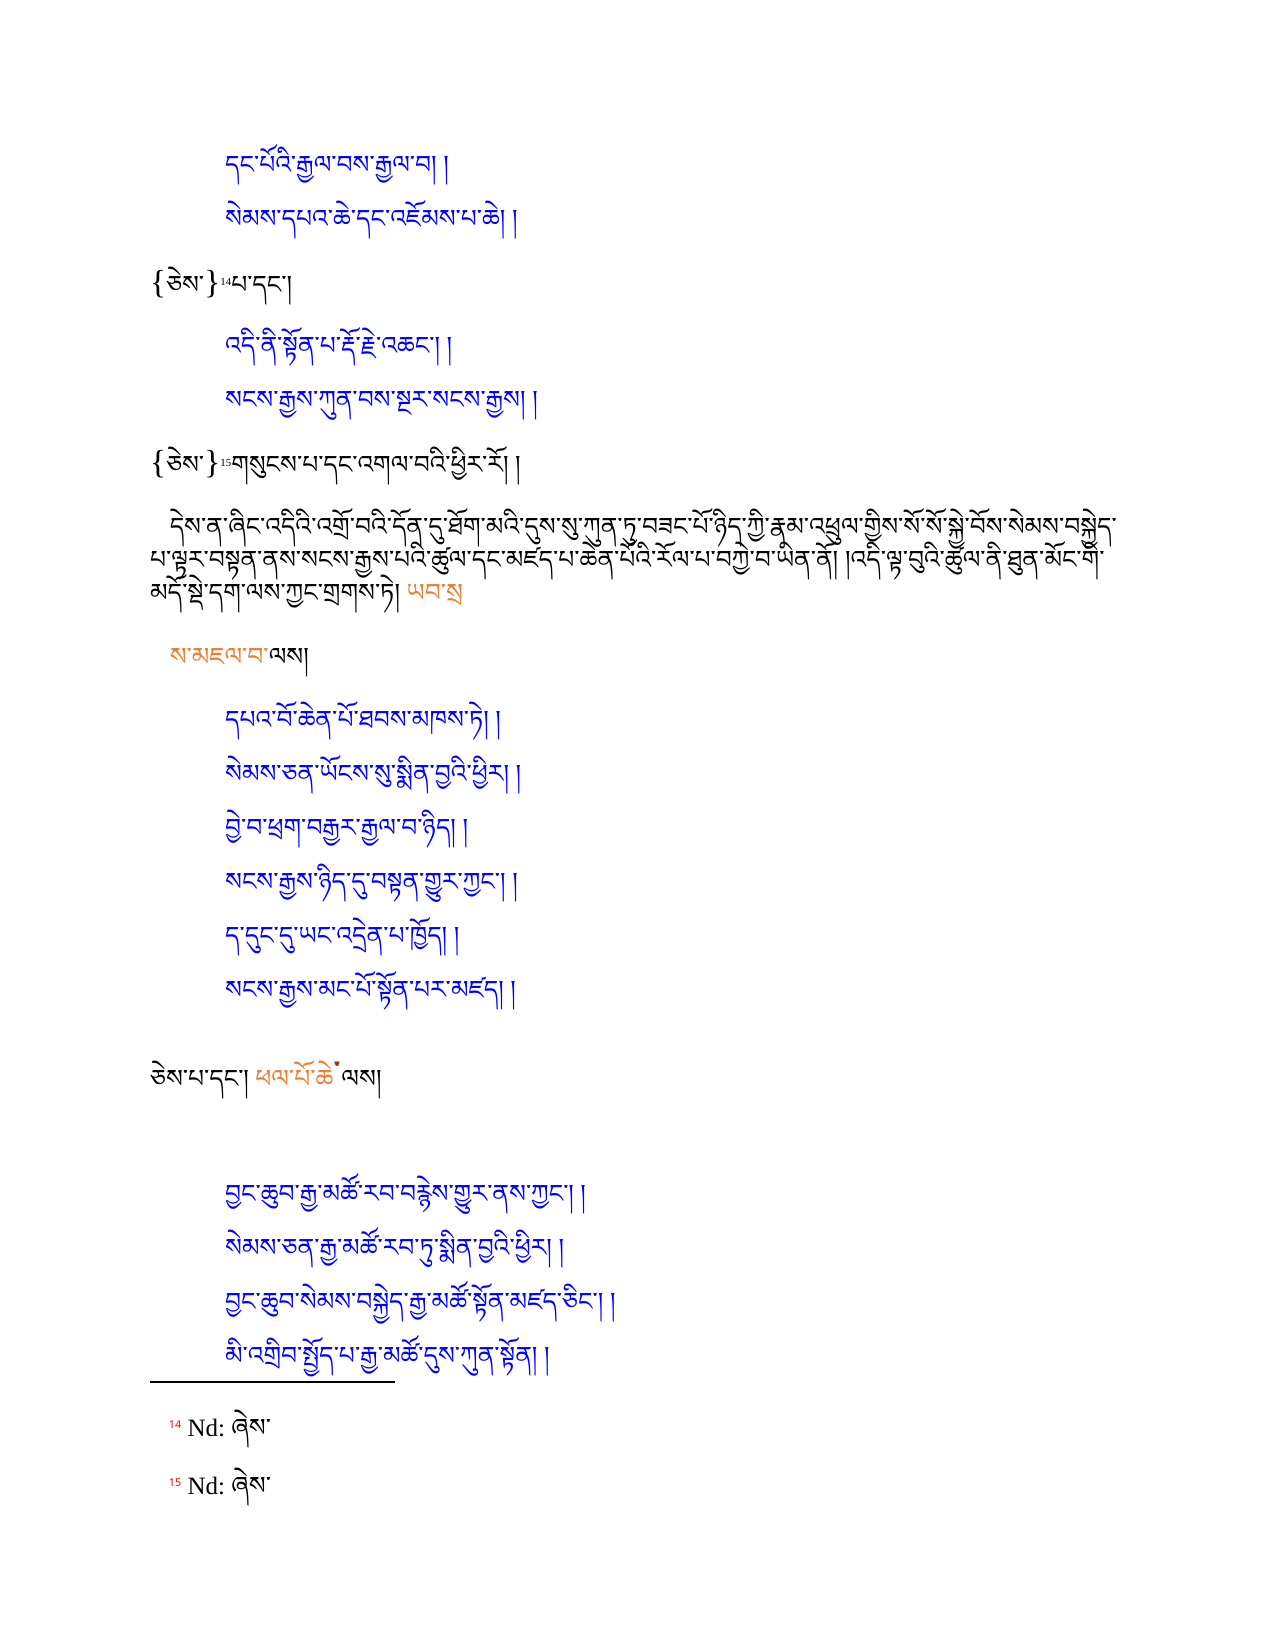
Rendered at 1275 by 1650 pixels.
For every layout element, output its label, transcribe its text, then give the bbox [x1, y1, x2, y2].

text མི་འགྲིབ་སྤྱོད་པ་རྒྱ་མཚོ་དུས་ཀུན་སྟོན། ། [225, 1341, 1050, 1369]
text འདི་ནི་སྟོན་པ་རྡོ་རྗེ་འཆང༌། ། [225, 331, 1050, 360]
text སངས་རྒྱས་མང་པོ་སྟོན་པར་མཛད། ། [225, 975, 1050, 1003]
text དཔའ་བོ་ཆེན་པོ་ཐབས་མཁས་ཏེ། ། [225, 706, 1050, 734]
text {ཅེས་}གསུངས་པ་དང་འགལ་བའི་ཕྱིར་རོ། ། [150, 443, 1125, 481]
text སེམས་ཅན་རྒྱ་མཚོ་རབ་ཏུ་སྨིན་བྱའི་ཕྱིར། ། [225, 1233, 1050, 1262]
text བྱང་ཆུབ་སེམས་བསྐྱེད་རྒྱ་མཚོ་སྟོན་མཛད་ཅིང༌། ། [225, 1287, 1050, 1316]
text སངས་རྒྱས་ཉིད་དུ་བསྟན་གྱུར་ཀྱང༌། ། [225, 867, 1050, 896]
text ཅེས་པ་དང༌། ཕལ་པོ་ཆེ་ལས། [150, 1033, 1125, 1138]
text དེས་ན་ཞིང་འདིའི་འགྲོ་བའི་དོན་དུ་ཐོག་མའི་དུས་སུ་ཀུན་ཏུ་བཟང་པོ་ཉིད་ཀྱི་རྣམ་འཕྲུལ་གྱིས་སོ་སོ་སྐྱེ་བོས་སེམས་བསྐྱེད་པ་ལྟར་བསྟན་ནས་སངས་རྒྱས་པའི་ཚུལ་དང་མཛད་པ་ཆེན་པོའི་རོལ་པ་བཀྱེ་བ་ཡིན་ནོ། །འདི་ལྟ་བུའི་ཚུལ་ནི་ཐུན་མོང་གི་མདོ་སྡེ་དག་ལས་ཀྱང་གྲགས་ཏེ། ཡབ་སྲ [150, 512, 1125, 612]
text བྱང་ཆུབ་རྒྱ་མཚོ་རབ་བརྙེས་གྱུར་ནས་ཀྱང༌། །[page Ad-13] [225, 1179, 1050, 1208]
text བྱེ་བ་ཕྲག་བརྒྱར་རྒྱལ་བ་ཉིད། ། [225, 813, 1050, 842]
text ད་དུང་དུ་ཡང་འདྲེན་པ་ཁྱོད། ། [225, 921, 1050, 950]
text {ཅེས་}པ་དང༌། [150, 262, 1125, 300]
text སེམས་ཅན་ཡོངས་སུ་སྨིན་བྱའི་ཕྱིར། ། [225, 759, 1050, 788]
text ས་མཇལ་བ་ལས། [150, 642, 1125, 676]
text སངས་རྒྱས་ཀུན་བས་སྔར་སངས་རྒྱས། ། [225, 385, 1050, 413]
text དང་པོའི་རྒྱལ་བས་རྒྱལ་བ། ། [225, 150, 1050, 179]
text སེམས་དཔའ་ཆེ་དང་འཇོམས་པ་ཆེ། ། [225, 204, 1050, 233]
